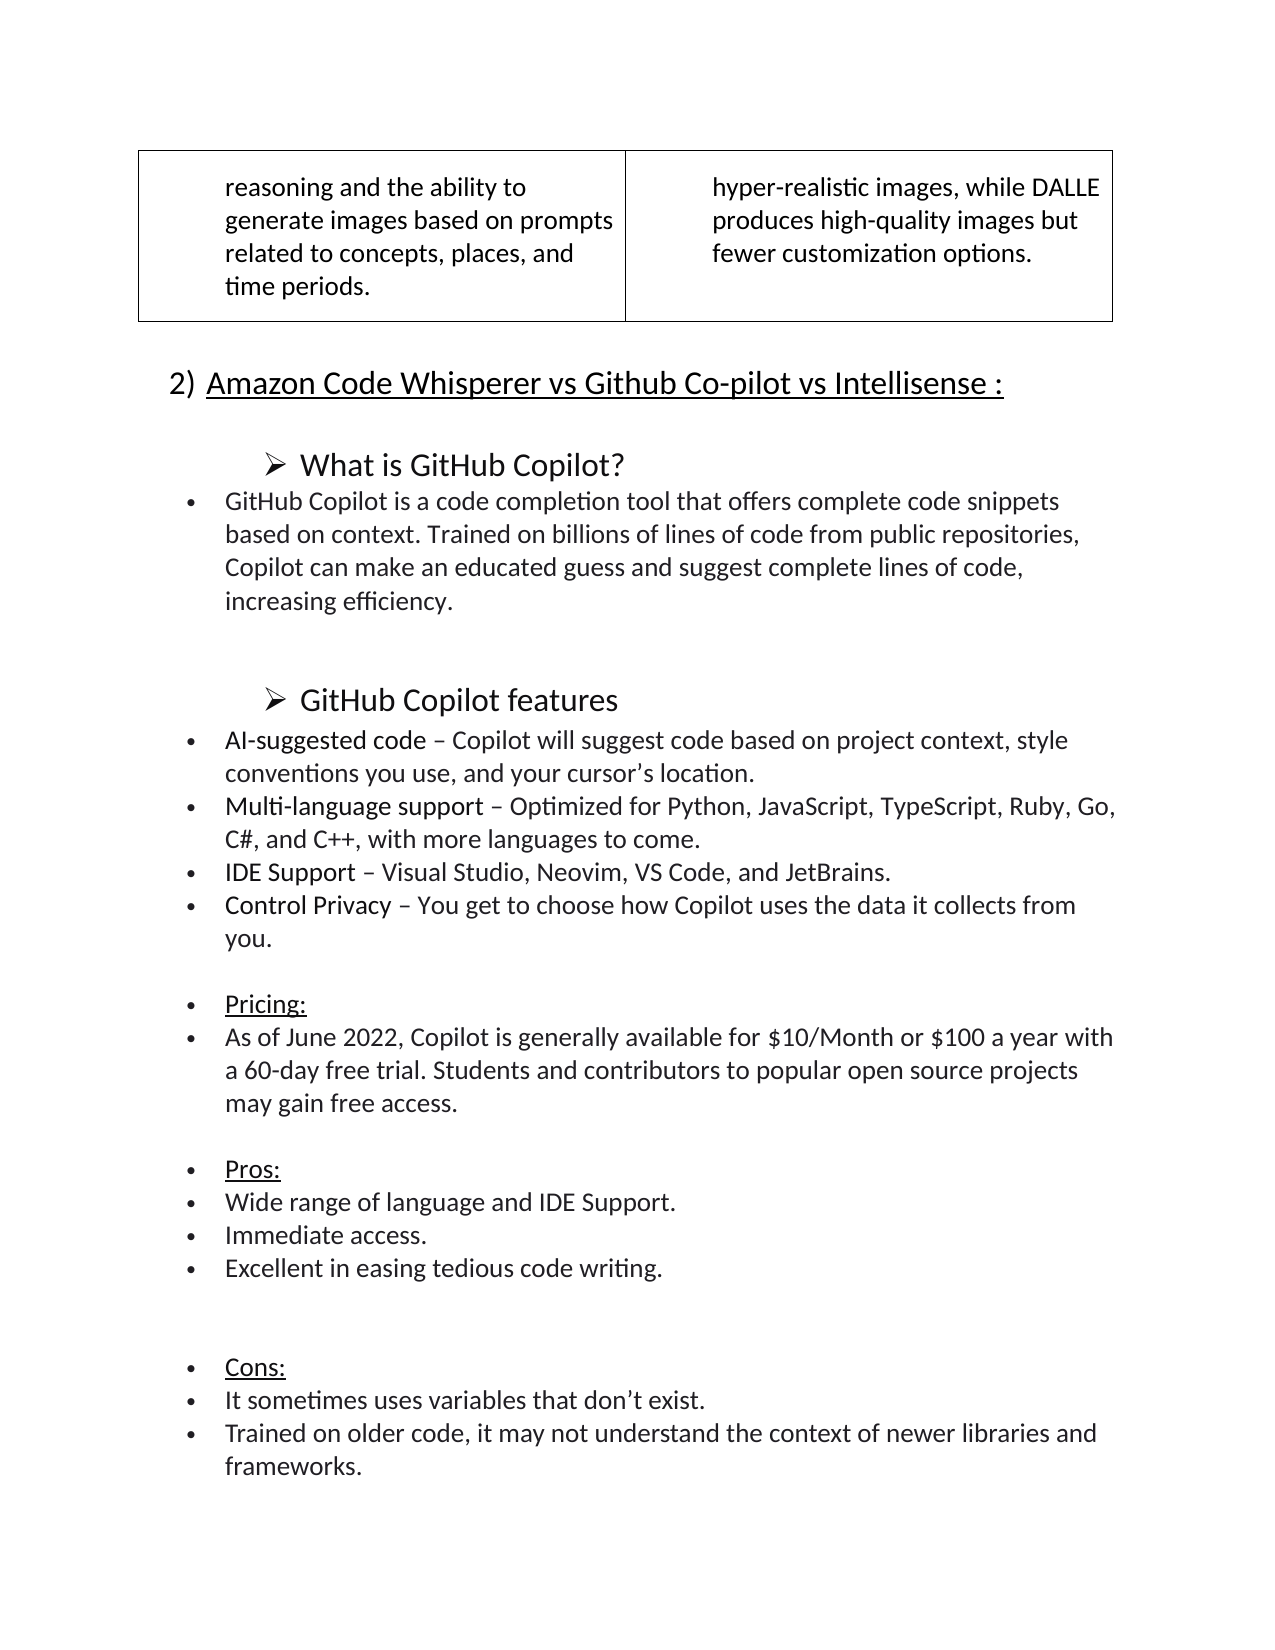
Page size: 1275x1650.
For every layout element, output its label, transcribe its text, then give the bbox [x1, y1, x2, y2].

list Multi-language support – Optimized for Python, JavaScript, TypeScript, Ruby, Go, C#, and C++, with more languages to come. [187, 789, 1125, 855]
list GitHub Copilot is a code completion tool that offers complete code snippets based on context. Trained on billions of lines of code from public repositories, Copilot can make an educated guess and suggest complete lines of code, increasing efficiency. [187, 484, 1125, 617]
list Pricing: [187, 987, 1125, 1020]
list It sometimes uses variables that don’t exist. [187, 1383, 1125, 1416]
list Immediate access. [187, 1218, 1125, 1251]
list Wide range of language and IDE Support. [187, 1185, 1125, 1218]
list Excellent in easing tedious code writing. [187, 1251, 1125, 1284]
list IDE Support – Visual Studio, Neovim, VS Code, and JetBrains. [187, 855, 1125, 888]
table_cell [139, 151, 625, 321]
list Pros: [187, 1152, 1125, 1185]
list Cons: [187, 1350, 1125, 1383]
subtitle GitHub Copilot features [262, 679, 1125, 719]
list Trained on older code, it may not understand the context of newer libraries and frameworks. [187, 1416, 1125, 1482]
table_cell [626, 151, 1112, 321]
list As of June 2022, Copilot is generally available for $10/Month or $100 a year with a 60-day free trial. Students and contributors to popular open source projects may gain free access. [187, 1020, 1125, 1119]
list Control Privacy – You get to choose how Copilot uses the data it collects from you. [187, 888, 1125, 954]
list What is GitHub Copilot? [262, 444, 1125, 484]
list AI-suggested code – Copilot will suggest code based on project context, style conventions you use, and your cursor’s location. [187, 723, 1125, 789]
list Amazon Code Whisperer vs Github Co-pilot vs Intellisense : [169, 362, 1125, 403]
